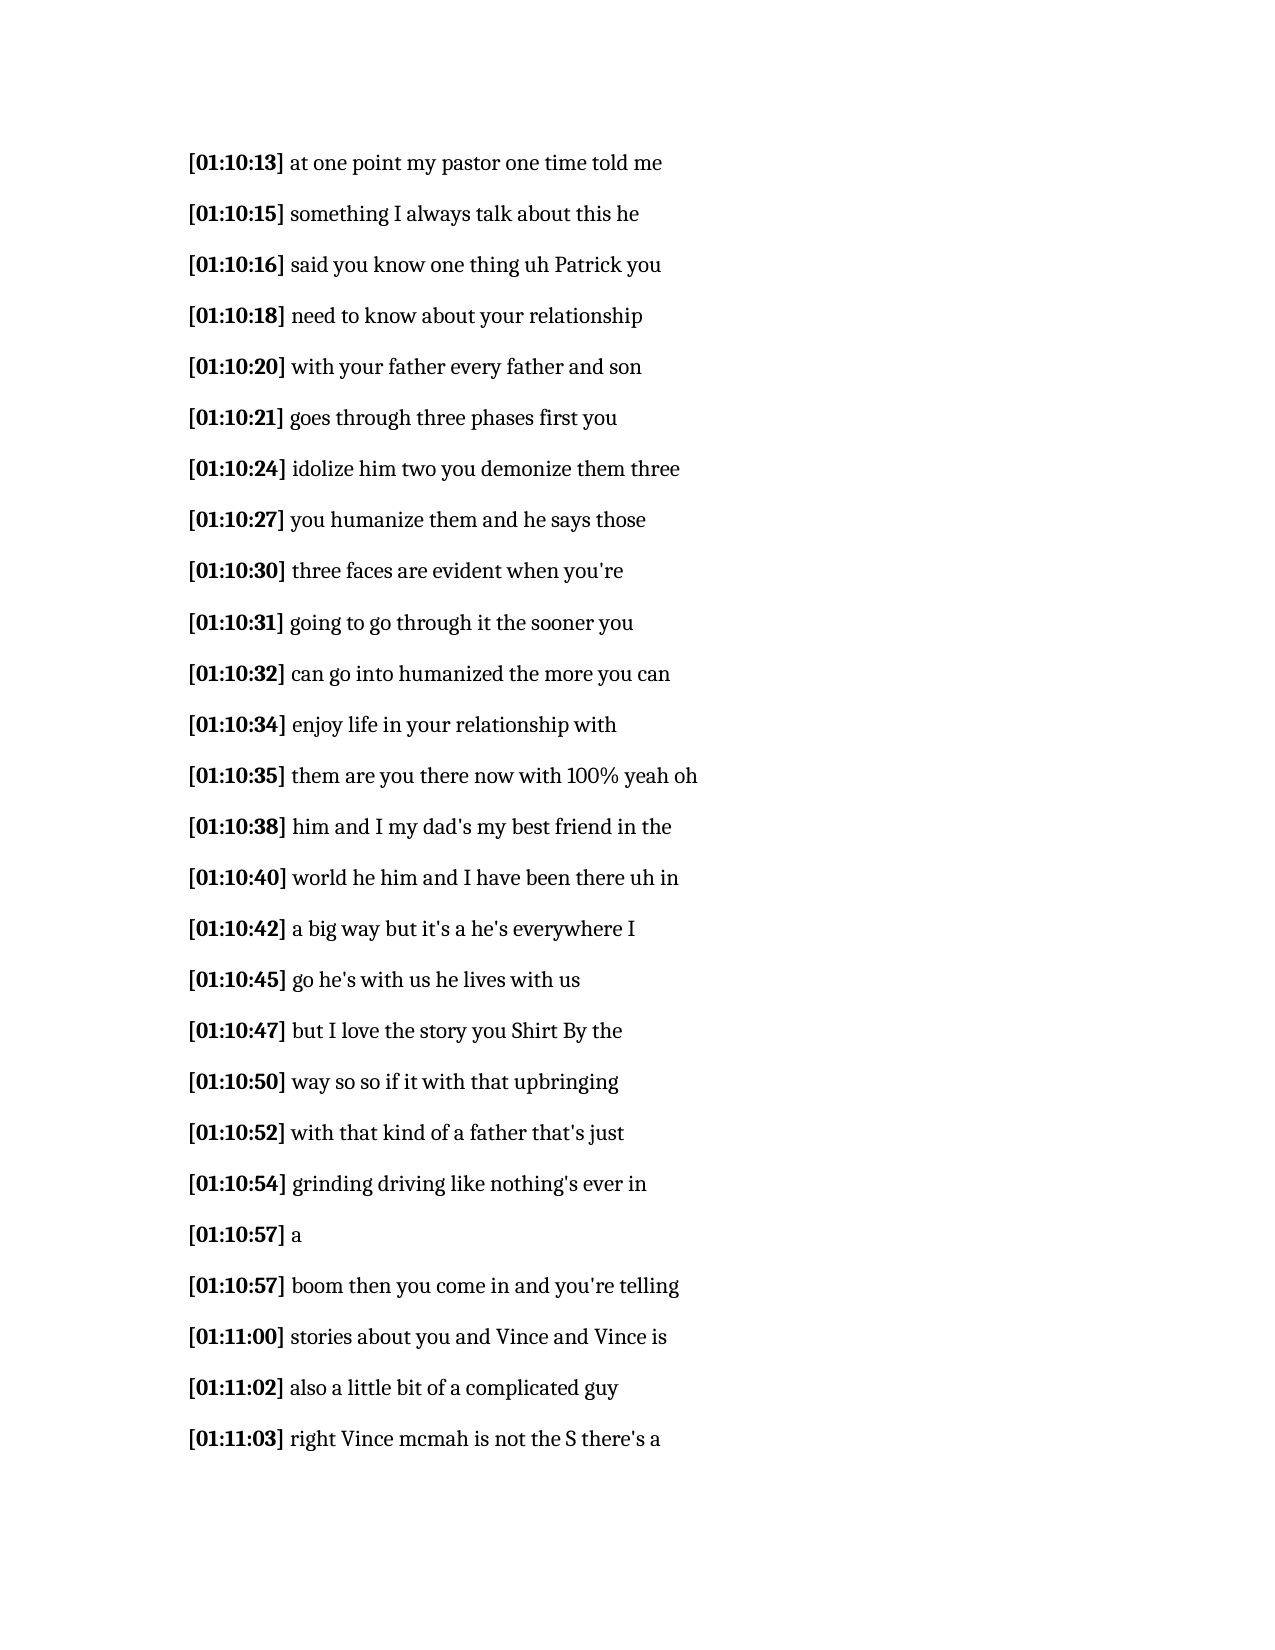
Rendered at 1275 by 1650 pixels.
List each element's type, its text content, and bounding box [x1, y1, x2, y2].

text [01:10:50] way so so if it with that upbringing [187, 1069, 1087, 1095]
text [01:10:27] you humanize them and he says those [187, 507, 1087, 534]
text [01:10:30] three faces are evident when you're [187, 558, 1087, 585]
text [01:10:38] him and I my dad's my best friend in the [187, 813, 1087, 840]
text [01:11:00] stories about you and Vince and Vince is [187, 1324, 1087, 1350]
text [01:10:57] boom then you come in and you're telling [187, 1273, 1087, 1299]
text [01:10:54] grinding driving like nothing's ever in [187, 1171, 1087, 1197]
text [01:11:02] also a little bit of a complicated guy [187, 1375, 1087, 1401]
text [01:10:13] at one point my pastor one time told me [187, 150, 1087, 176]
text [01:10:21] goes through three phases first you [187, 405, 1087, 432]
text [01:10:40] world he him and I have been there uh in [187, 864, 1087, 891]
text [01:10:35] them are you there now with 100% yeah oh [187, 762, 1087, 789]
text [01:10:20] with your father every father and son [187, 354, 1087, 381]
text [01:10:42] a big way but it's a he's everywhere I [187, 916, 1087, 942]
text [01:10:31] going to go through it the sooner you [187, 609, 1087, 636]
text [01:10:45] go he's with us he lives with us [187, 967, 1087, 993]
text [01:10:16] said you know one thing uh Patrick you [187, 252, 1087, 278]
text [01:10:18] need to know about your relationship [187, 303, 1087, 329]
text [01:11:03] right Vince mcmah is not the S there's a [187, 1426, 1087, 1452]
text [01:10:15] something I always talk about this he [187, 201, 1087, 227]
text [01:10:24] idolize him two you demonize them three [187, 456, 1087, 483]
text [01:10:47] but I love the story you Shirt By the [187, 1018, 1087, 1044]
text [01:10:32] can go into humanized the more you can [187, 660, 1087, 687]
text [01:10:52] with that kind of a father that's just [187, 1120, 1087, 1146]
text [01:10:34] enjoy life in your relationship with [187, 711, 1087, 738]
text [01:10:57] a [187, 1222, 1087, 1248]
